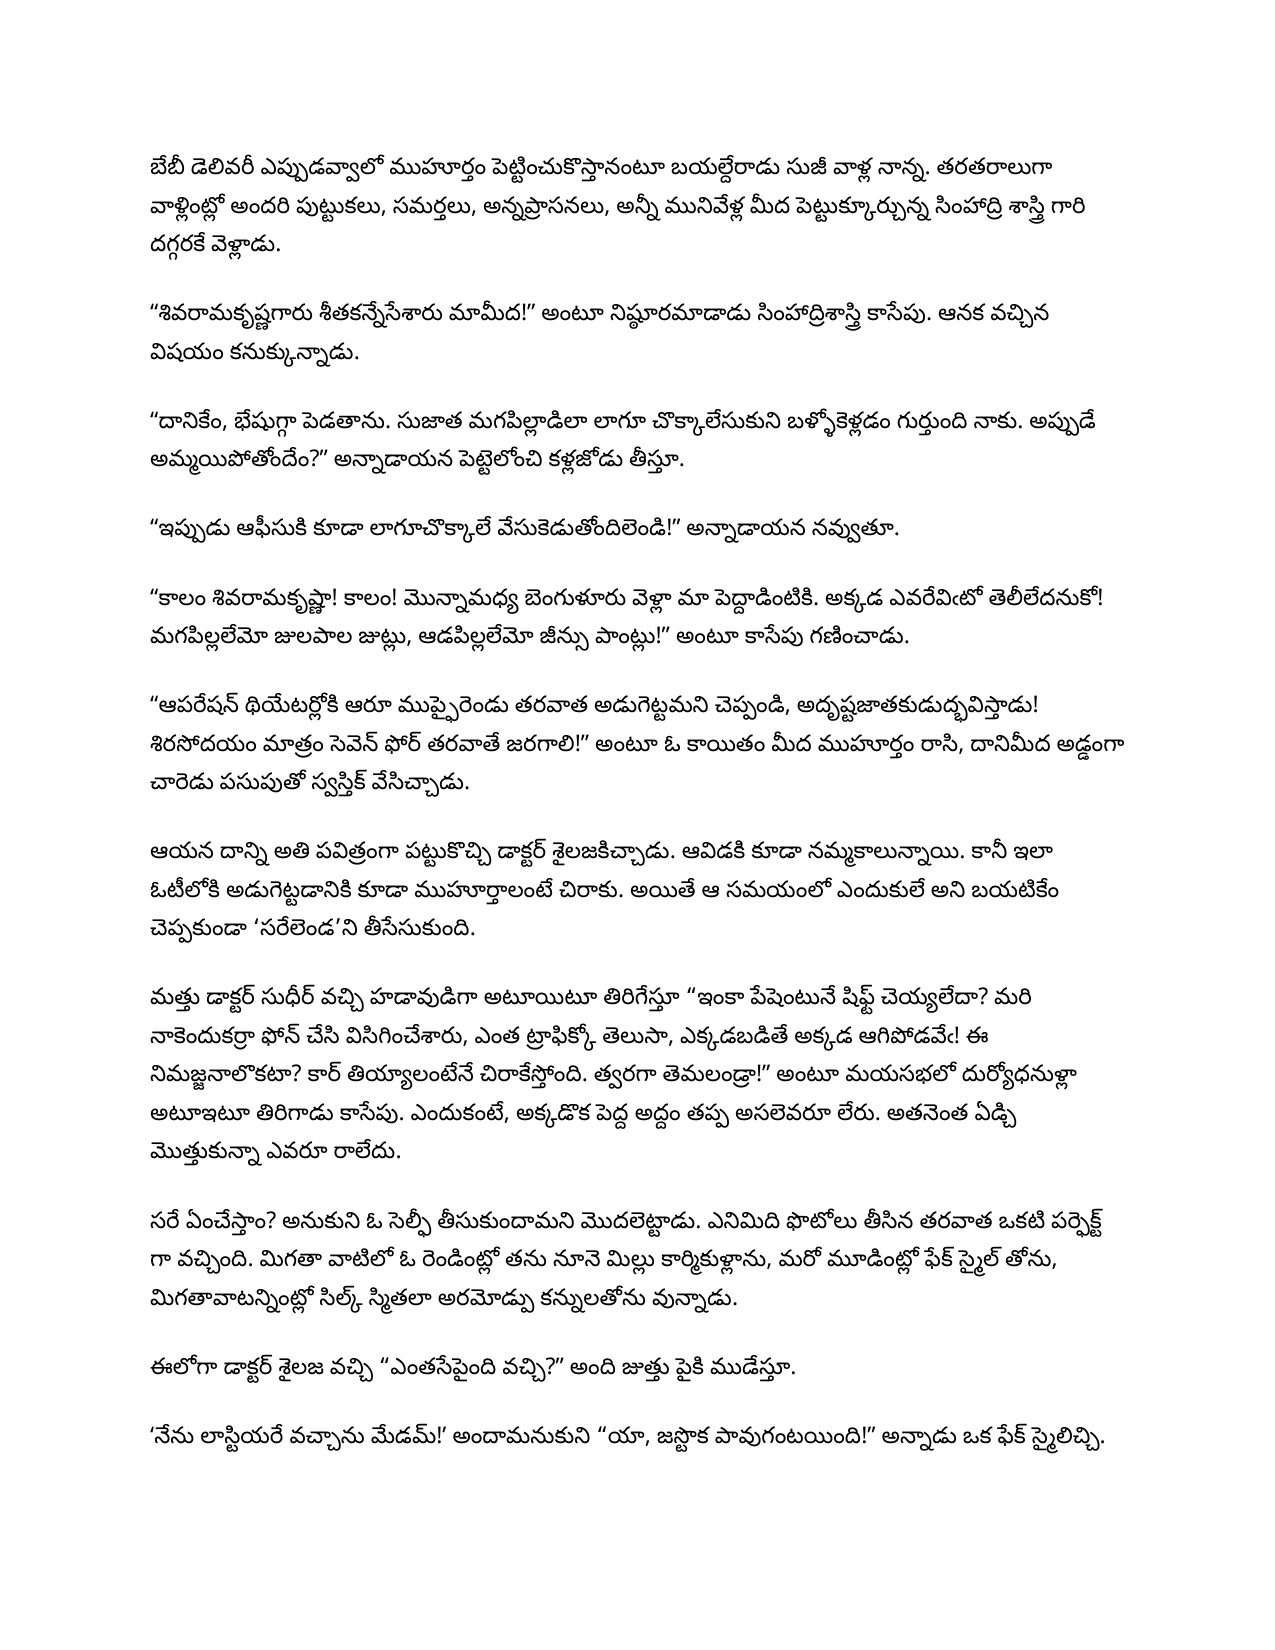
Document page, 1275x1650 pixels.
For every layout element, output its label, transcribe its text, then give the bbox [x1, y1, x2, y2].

text మత్తు డాక్టర్ సుధీర్ వచ్చి హడావుడిగా అటూయిటూ తిరిగేస్తూ “ఇంకా పేషెంటునే షిఫ్ట్ చెయ్యలేదా? మరి నాకెందుకర్రా ఫోన్ చేసి విసిగించేశారు, ఎంత ట్రాఫిక్కో తెలుసా, ఎక్కడబడితే అక్కడ ఆగిపోడవేఁ! ఈ నిమజ్జనాలొకటా? కార్ తియ్యాలంటేనే చిరాకేస్తోంది. త్వరగా తెమలండ్రా!” అంటూ మయసభలో దుర్యోధనుళ్లా అటూఇటూ తిరిగాడు కాసేపు. ఎందుకంటే, అక్కడొక పెద్ద అద్దం తప్ప అసలెవరూ లేరు. అతనెంత ఏడ్చి మొత్తుకున్నా ఎవరూ రాలేదు. [150, 980, 1125, 1168]
text బేబీ డెలివరీ ఎప్పుడవ్వాలో ముహూర్తం పెట్టించుకొస్తానంటూ బయల్దేరాడు సుజీ వాళ్ల నాన్న. తరతరాలుగా వాళ్లింట్లో అందరి పుట్టుకలు, సమర్తలు, అన్నప్రాసనలు, అన్నీ మునివేళ్ల మీద పెట్టుక్కూర్చున్న సింహాద్రి శాస్త్రి గారి దగ్గరకే వెళ్లాడు. [150, 150, 1125, 261]
text “శివరామకృష్ణగారు శీతకన్నేసేశారు మామీద!” అంటూ నిష్ఠూరమాడాడు సింహాద్రిశాస్త్రి కాసేపు. ఆనక వచ్చిన విషయం కనుక్కున్నాడు. [150, 296, 1125, 368]
text “ఇప్పుడు ఆఫీసుకి కూడా లాగూచొక్కాలే వేసుకెడుతోందిలెండి!” అన్నాడాయన నవ్వుతూ. [150, 511, 1125, 545]
text “ఆపరేషన్ థియేటర్లోకి ఆరూ ముప్ఫైరెండు తరవాత అడుగెట్టమని చెప్పండి, అదృష్టజాతకుడుద్భవిస్తాడు! శిరసోదయం మాత్రం సెవెన్ ఫోర్ తరవాతే జరగాలి!” అంటూ ఓ కాయితం మీద ముహూర్తం రాసి, దానిమీద అడ్డంగా చారెడు పసుపుతో స్వస్తిక్ వేసిచ్చాడు. [150, 688, 1125, 799]
text “దానికేం, భేషుగ్గా పెడతాను. సుజాత మగపిల్లాడిలా లాగూ చొక్కాలేసుకుని బళ్ళోకెళ్లడం గుర్తుంది నాకు. అప్పుడే అమ్మయిపోతోందేం?” అన్నాడాయన పెట్టెలోంచి కళ్లజోడు తీస్తూ. [150, 404, 1125, 476]
text ‘నేను లాస్టియరే వచ్చాను మేడమ్!’ అందామనుకుని “యా, జస్టొక పావుగంటయింది!” అన్నాడు ఒక ఫేక్ స్మైలిచ్చి. [150, 1419, 1125, 1453]
text ఆయన దాన్ని అతి పవిత్రంగా పట్టుకొచ్చి డాక్టర్ శైలజకిచ్చాడు. ఆవిడకి కూడా నమ్మకాలున్నాయి. కానీ ఇలా ఓటీలోకి అడుగెట్టడానికి కూడా ముహూర్తాలంటే చిరాకు. అయితే ఆ సమయంలో ఎందుకులే అని బయటికేం చెప్పకుండా ‘సరేలెండ’ని తీసేసుకుంది. [150, 834, 1125, 945]
text “కాలం శివరామకృష్ణా! కాలం! మొన్నామధ్య బెంగుళూరు వెళ్లా మా పెద్దాడింటికి. అక్కడ ఎవరేవిఁటో తెలీలేదనుకో! మగపిల్లలేమో జులపాల జుట్లు, ఆడపిల్లలేమో జీన్సు పాంట్లు!” అంటూ కాసేపు గణించాడు. [150, 580, 1125, 653]
text ఈలోగా డాక్టర్ శైలజ వచ్చి “ఎంతసేపైంది వచ్చి?” అంది జుత్తు పైకి ముడేస్తూ. [150, 1350, 1125, 1383]
text సరే ఏంచేస్తాం? అనుకుని ఓ సెల్ఫీ తీసుకుందామని మొదలెట్టాడు. ఎనిమిది ఫొటోలు తీసిన తరవాత ఒకటి పర్ఫెక్ట్ గా వచ్చింది. మిగతా వాటిలో ఓ రెండింట్లో తను నూనె మిల్లు కార్మికుళ్లాను, మరో మూడింట్లో ఫేక్ స్మైల్ తోను, మిగతావాటన్నింట్లో సిల్క్ స్మితలా అరమోడ్పు కన్నులతోను వున్నాడు. [150, 1203, 1125, 1314]
